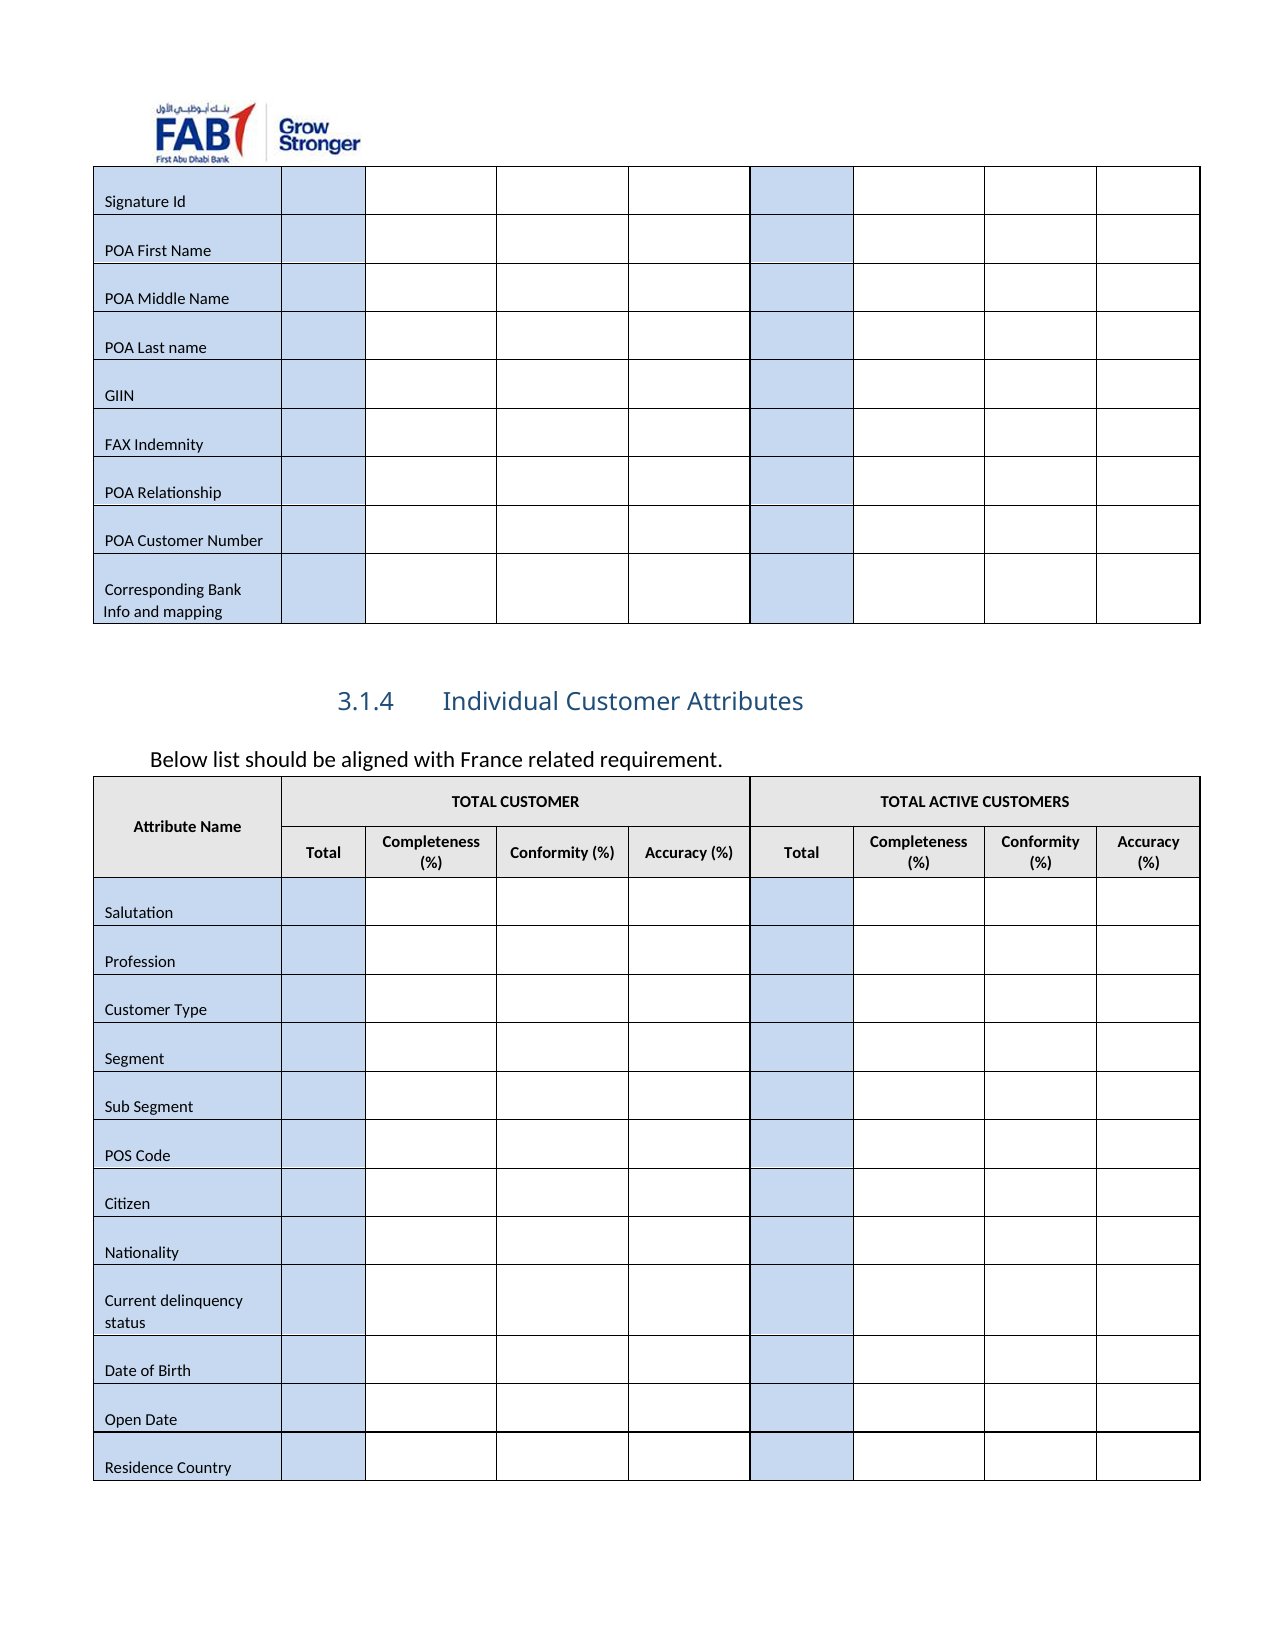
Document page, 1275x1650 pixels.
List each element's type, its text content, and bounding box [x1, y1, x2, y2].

table_cell [854, 312, 984, 359]
text Below list should be aligned with France related requirement. [150, 746, 1125, 773]
table_cell [629, 554, 749, 623]
table_cell [282, 1384, 365, 1431]
table_cell [629, 264, 749, 311]
table_cell Segment [94, 1023, 281, 1071]
table_cell [751, 312, 853, 359]
table_cell [751, 506, 853, 553]
table_cell [985, 1384, 1096, 1431]
table_cell [854, 1433, 984, 1480]
table_cell [751, 1384, 853, 1431]
table_cell [366, 264, 496, 311]
table_cell [282, 1023, 365, 1071]
table_cell [985, 409, 1096, 456]
table_cell [854, 409, 984, 456]
table_cell [1097, 409, 1199, 456]
table_cell [1097, 554, 1199, 623]
table_cell [366, 457, 496, 504]
table_cell [497, 1023, 628, 1071]
table_cell [282, 167, 365, 214]
table_cell [985, 1023, 1096, 1071]
table_cell [1097, 457, 1199, 504]
table_cell [751, 1265, 853, 1334]
table_cell Date of Birth [94, 1336, 281, 1383]
table_cell [497, 409, 628, 456]
table_cell [366, 1120, 496, 1167]
table_cell [629, 1169, 749, 1216]
table_cell [497, 506, 628, 553]
table_cell [282, 457, 365, 504]
table_cell [366, 975, 496, 1022]
table_cell [1097, 264, 1199, 311]
table_cell [366, 506, 496, 553]
table_cell [366, 360, 496, 408]
table_cell [629, 1120, 749, 1167]
table_cell [854, 1120, 984, 1167]
table_cell [497, 1336, 628, 1383]
table_cell [629, 878, 749, 925]
table_cell Total [282, 827, 365, 877]
table_cell [854, 554, 984, 623]
table_cell [1097, 1120, 1199, 1167]
table_cell [854, 878, 984, 925]
table_cell Accuracy (%) [629, 827, 749, 877]
table_cell [629, 312, 749, 359]
table_cell [751, 1336, 853, 1383]
table_cell [985, 1120, 1096, 1167]
table_cell [629, 409, 749, 456]
table_cell Completeness (%) [854, 827, 984, 877]
table_cell GIIN [94, 360, 281, 408]
table_header TOTAL CUSTOMER [282, 777, 749, 826]
table_cell [854, 457, 984, 504]
table_cell [366, 409, 496, 456]
table_cell [497, 878, 628, 925]
table_cell [1097, 1336, 1199, 1383]
table_cell [497, 167, 628, 214]
table_cell [629, 506, 749, 553]
table_cell [751, 1217, 853, 1264]
table_cell [366, 878, 496, 925]
table_cell POA Last name [94, 312, 281, 359]
table_cell Conformity (%) [497, 827, 628, 877]
table_cell [282, 878, 365, 925]
table_cell [751, 926, 853, 974]
table_cell [751, 409, 853, 456]
table_cell [985, 878, 1096, 925]
table_cell Salutation [94, 878, 281, 925]
table_cell [497, 1217, 628, 1264]
table_cell [1097, 312, 1199, 359]
table_cell [985, 1433, 1096, 1480]
table_cell [497, 554, 628, 623]
table_cell [497, 1265, 628, 1334]
table_cell [751, 1169, 853, 1216]
table_cell FAX Indemnity [94, 409, 281, 456]
table_cell [985, 360, 1096, 408]
table_cell [985, 264, 1096, 311]
table_cell [751, 215, 853, 262]
table_cell [1097, 215, 1199, 262]
table_cell [751, 1120, 853, 1167]
table_cell [854, 1169, 984, 1216]
table_cell [497, 215, 628, 262]
table_cell [497, 926, 628, 974]
table_cell Signature Id [94, 167, 281, 214]
picture [150, 100, 362, 166]
table_cell Current delinquency status [94, 1265, 281, 1334]
table_cell [1097, 1384, 1199, 1431]
table_cell [985, 1072, 1096, 1119]
table_cell [854, 1265, 984, 1334]
table_cell [629, 167, 749, 214]
table_cell [497, 312, 628, 359]
table_cell [854, 1217, 984, 1264]
table_cell [366, 312, 496, 359]
table_cell [854, 360, 984, 408]
table_cell [282, 1169, 365, 1216]
subtitle Individual Customer Attributes [337, 684, 1125, 718]
table_cell [282, 1217, 365, 1264]
table_cell [629, 1384, 749, 1431]
table_cell [497, 264, 628, 311]
table_cell [751, 975, 853, 1022]
table_cell [1097, 506, 1199, 553]
table_cell [854, 975, 984, 1022]
table_cell [985, 1169, 1096, 1216]
table_cell [751, 554, 853, 623]
table_cell Nationality [94, 1217, 281, 1264]
table_cell [282, 1072, 365, 1119]
table_cell [854, 167, 984, 214]
table_cell [282, 506, 365, 553]
table_cell [282, 975, 365, 1022]
table_cell [751, 167, 853, 214]
table_cell [366, 1023, 496, 1071]
table_cell [629, 360, 749, 408]
table_cell [366, 554, 496, 623]
table_cell [497, 1120, 628, 1167]
table_cell Sub Segment [94, 1072, 281, 1119]
table_cell [366, 1336, 496, 1383]
table_cell [985, 457, 1096, 504]
table_cell [1097, 1433, 1199, 1480]
table_cell [854, 926, 984, 974]
table_cell [985, 926, 1096, 974]
table_cell POA First Name [94, 215, 281, 262]
table_cell [282, 554, 365, 623]
table_cell [629, 1265, 749, 1334]
table_cell [629, 1433, 749, 1480]
table_cell [366, 1169, 496, 1216]
table_cell [751, 360, 853, 408]
table_cell [985, 167, 1096, 214]
table_cell [497, 975, 628, 1022]
table_cell [629, 1023, 749, 1071]
table_cell [282, 1433, 365, 1480]
table_cell POA Customer Number [94, 506, 281, 553]
table_cell [751, 264, 853, 311]
table_cell [1097, 1023, 1199, 1071]
table_cell [1097, 1169, 1199, 1216]
table_cell [854, 1336, 984, 1383]
table_header Attribute Name [94, 777, 281, 877]
table_cell [1097, 878, 1199, 925]
table_cell [1097, 360, 1199, 408]
table_cell [1097, 926, 1199, 974]
table_cell [1097, 167, 1199, 214]
table_cell [366, 1265, 496, 1334]
table_cell [629, 215, 749, 262]
table_cell [366, 1217, 496, 1264]
table_cell [366, 926, 496, 974]
table_cell Profession [94, 926, 281, 974]
table_cell [282, 264, 365, 311]
table_cell [282, 215, 365, 262]
table_cell Customer Type [94, 975, 281, 1022]
table_cell Open Date [94, 1384, 281, 1431]
table_cell [282, 1120, 365, 1167]
table_cell [985, 975, 1096, 1022]
table_cell POS Code [94, 1120, 281, 1167]
table_cell Conformity (%) [985, 827, 1096, 877]
table_cell [1097, 1265, 1199, 1334]
table_cell [497, 457, 628, 504]
table_cell [854, 1072, 984, 1119]
table_cell [854, 1384, 984, 1431]
table_cell [751, 1072, 853, 1119]
table_cell [1097, 1072, 1199, 1119]
table_cell [282, 360, 365, 408]
table_header TOTAL ACTIVE CUSTOMERS [751, 777, 1199, 826]
table_cell [282, 1265, 365, 1334]
table_cell Citizen [94, 1169, 281, 1216]
table_cell [985, 1217, 1096, 1264]
table_cell [751, 1023, 853, 1071]
table_cell [497, 1433, 628, 1480]
table_cell [497, 1384, 628, 1431]
table_cell [854, 506, 984, 553]
table_cell Total [751, 827, 853, 877]
table_cell Accuracy (%) [1097, 827, 1199, 877]
table_cell Corresponding Bank Info and mapping [94, 554, 281, 623]
table_cell [985, 1336, 1096, 1383]
table_cell [366, 1384, 496, 1431]
table_cell [629, 457, 749, 504]
table_cell [629, 1217, 749, 1264]
table_cell [497, 1072, 628, 1119]
table_cell [629, 926, 749, 974]
table_cell [751, 457, 853, 504]
table_cell [629, 975, 749, 1022]
table_cell [629, 1072, 749, 1119]
table_cell [751, 1433, 853, 1480]
table_cell [854, 215, 984, 262]
table_cell [282, 312, 365, 359]
table_cell [629, 1336, 749, 1383]
table_cell [985, 1265, 1096, 1334]
table_cell Completeness (%) [366, 827, 496, 877]
table_cell [854, 264, 984, 311]
table_cell [497, 1169, 628, 1216]
table_cell [366, 1433, 496, 1480]
table_cell [282, 1336, 365, 1383]
table_cell [854, 1023, 984, 1071]
table_cell [751, 878, 853, 925]
table_cell [366, 1072, 496, 1119]
table_cell [985, 215, 1096, 262]
table_cell POA Middle Name [94, 264, 281, 311]
table_cell [366, 167, 496, 214]
table_cell POA Relationship [94, 457, 281, 504]
table_cell [1097, 1217, 1199, 1264]
table_cell [985, 312, 1096, 359]
table_cell [366, 215, 496, 262]
table_cell [282, 926, 365, 974]
table_cell [497, 360, 628, 408]
table_cell [1097, 975, 1199, 1022]
table_cell [985, 506, 1096, 553]
table_cell Residence Country [94, 1433, 281, 1480]
table_cell [282, 409, 365, 456]
table_cell [985, 554, 1096, 623]
